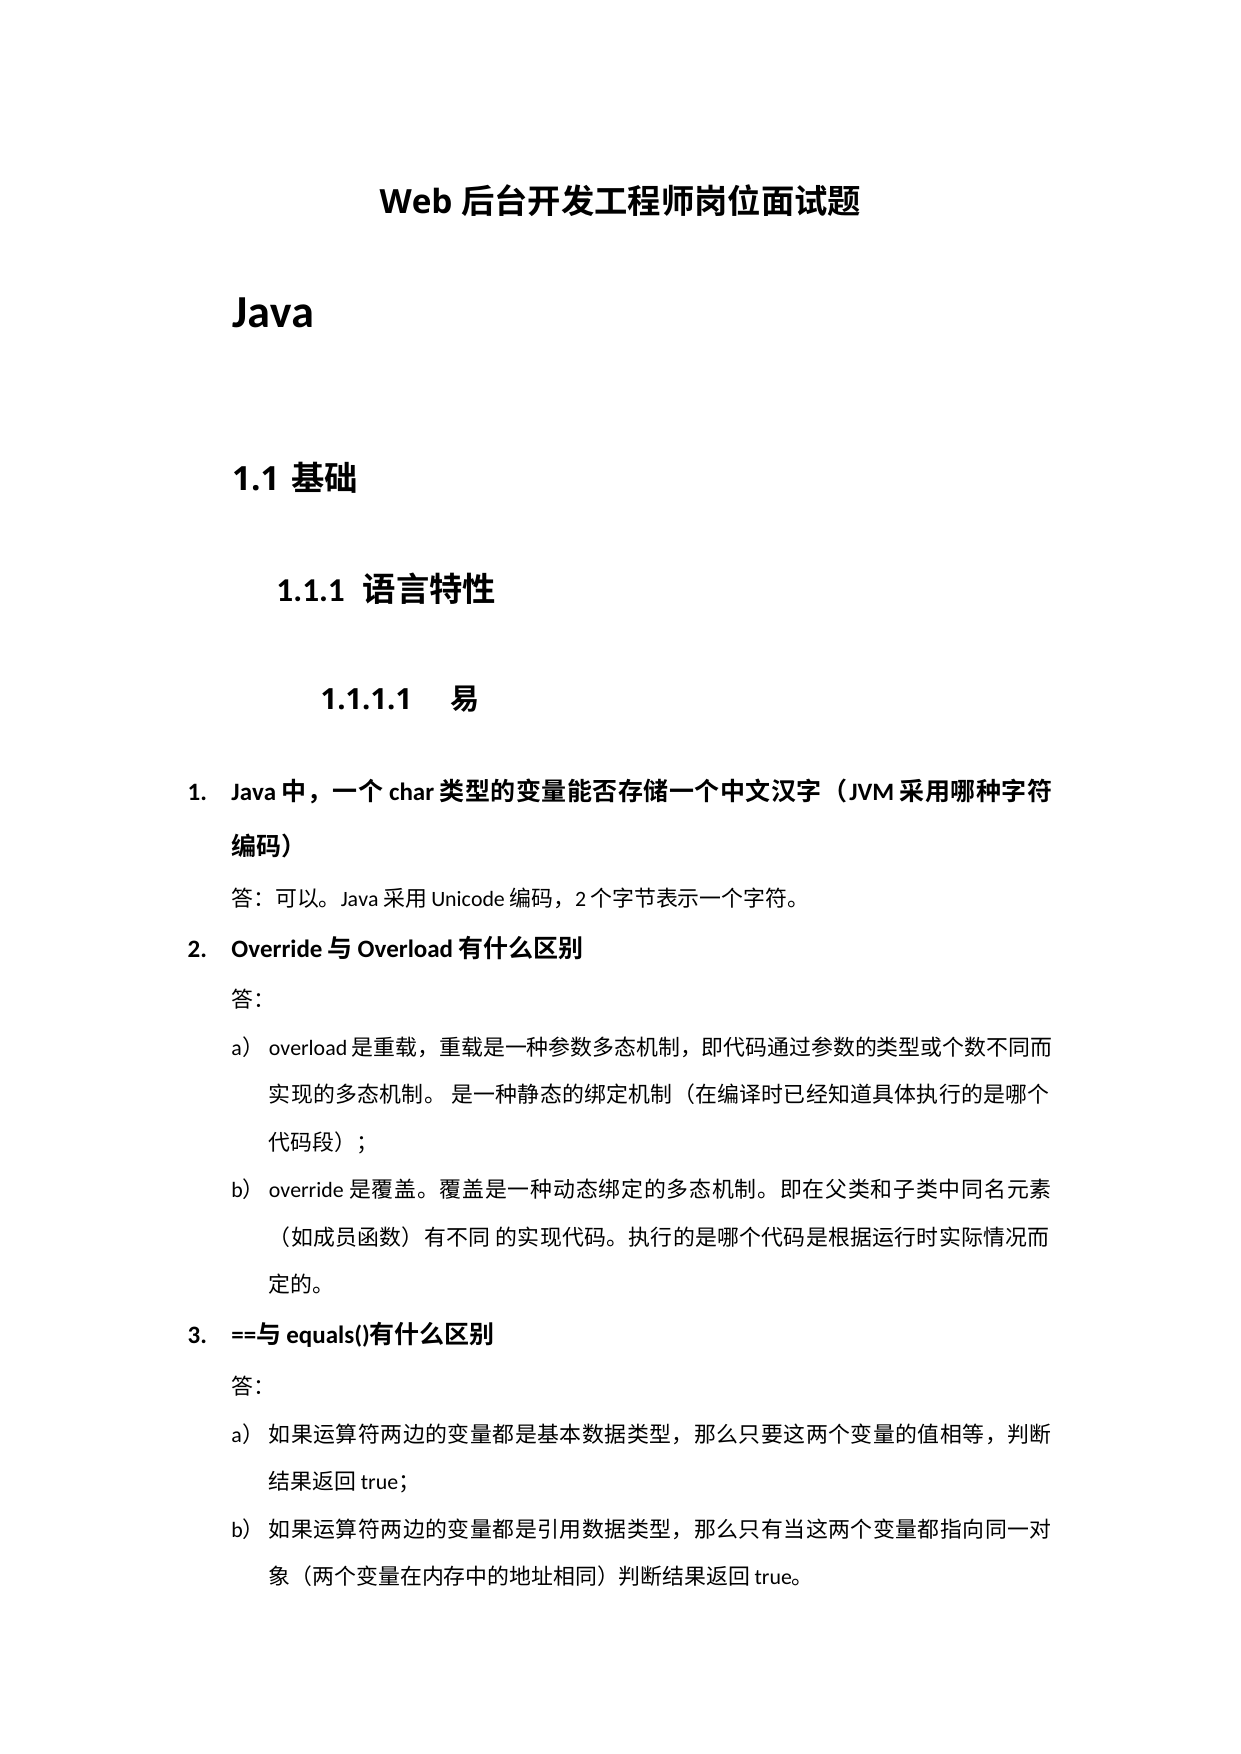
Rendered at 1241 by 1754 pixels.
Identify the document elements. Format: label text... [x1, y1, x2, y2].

list Java中，一个char类型的变量能否存储一个中文汉字（JVM采用哪种字符编码） [187, 772, 1053, 862]
text 答：可以。Java采用Unicode编码，2个字节表示一个字符。 [187, 881, 1053, 912]
list override是覆盖。覆盖是一种动态绑定的多态机制。即在父类和子类中同名元素（如成员函数）有不同 的实现代码。执行的是哪个代码是根据运行时实际情况而定的。 [231, 1172, 1053, 1299]
title Web 后台开发工程师岗位面试题 [187, 175, 1053, 223]
list 如果运算符两边的变量都是引用数据类型，那么只有当这两个变量都指向同一对象（两个变量在内存中的地址相同）判断结果返回true。 [231, 1512, 1053, 1591]
text 答： [187, 982, 1053, 1014]
list ==与equals()有什么区别 [187, 1315, 1053, 1351]
subtitle 语言特性 [276, 563, 1053, 611]
subtitle 易 [320, 676, 1053, 718]
list Override与Overload有什么区别 [187, 928, 1053, 964]
subtitle Java [187, 283, 1053, 339]
list overload是重载，重载是一种参数多态机制，即代码通过参数的类型或个数不同而实现的多态机制。 是一种静态的绑定机制（在编译时已经知道具体执行的是哪个代码段）； [231, 1030, 1053, 1157]
list 答： [187, 1369, 1053, 1401]
subtitle 基础 [232, 452, 1053, 501]
list 如果运算符两边的变量都是基本数据类型，那么只要这两个变量的值相等，判断结果返回true； [231, 1417, 1053, 1496]
